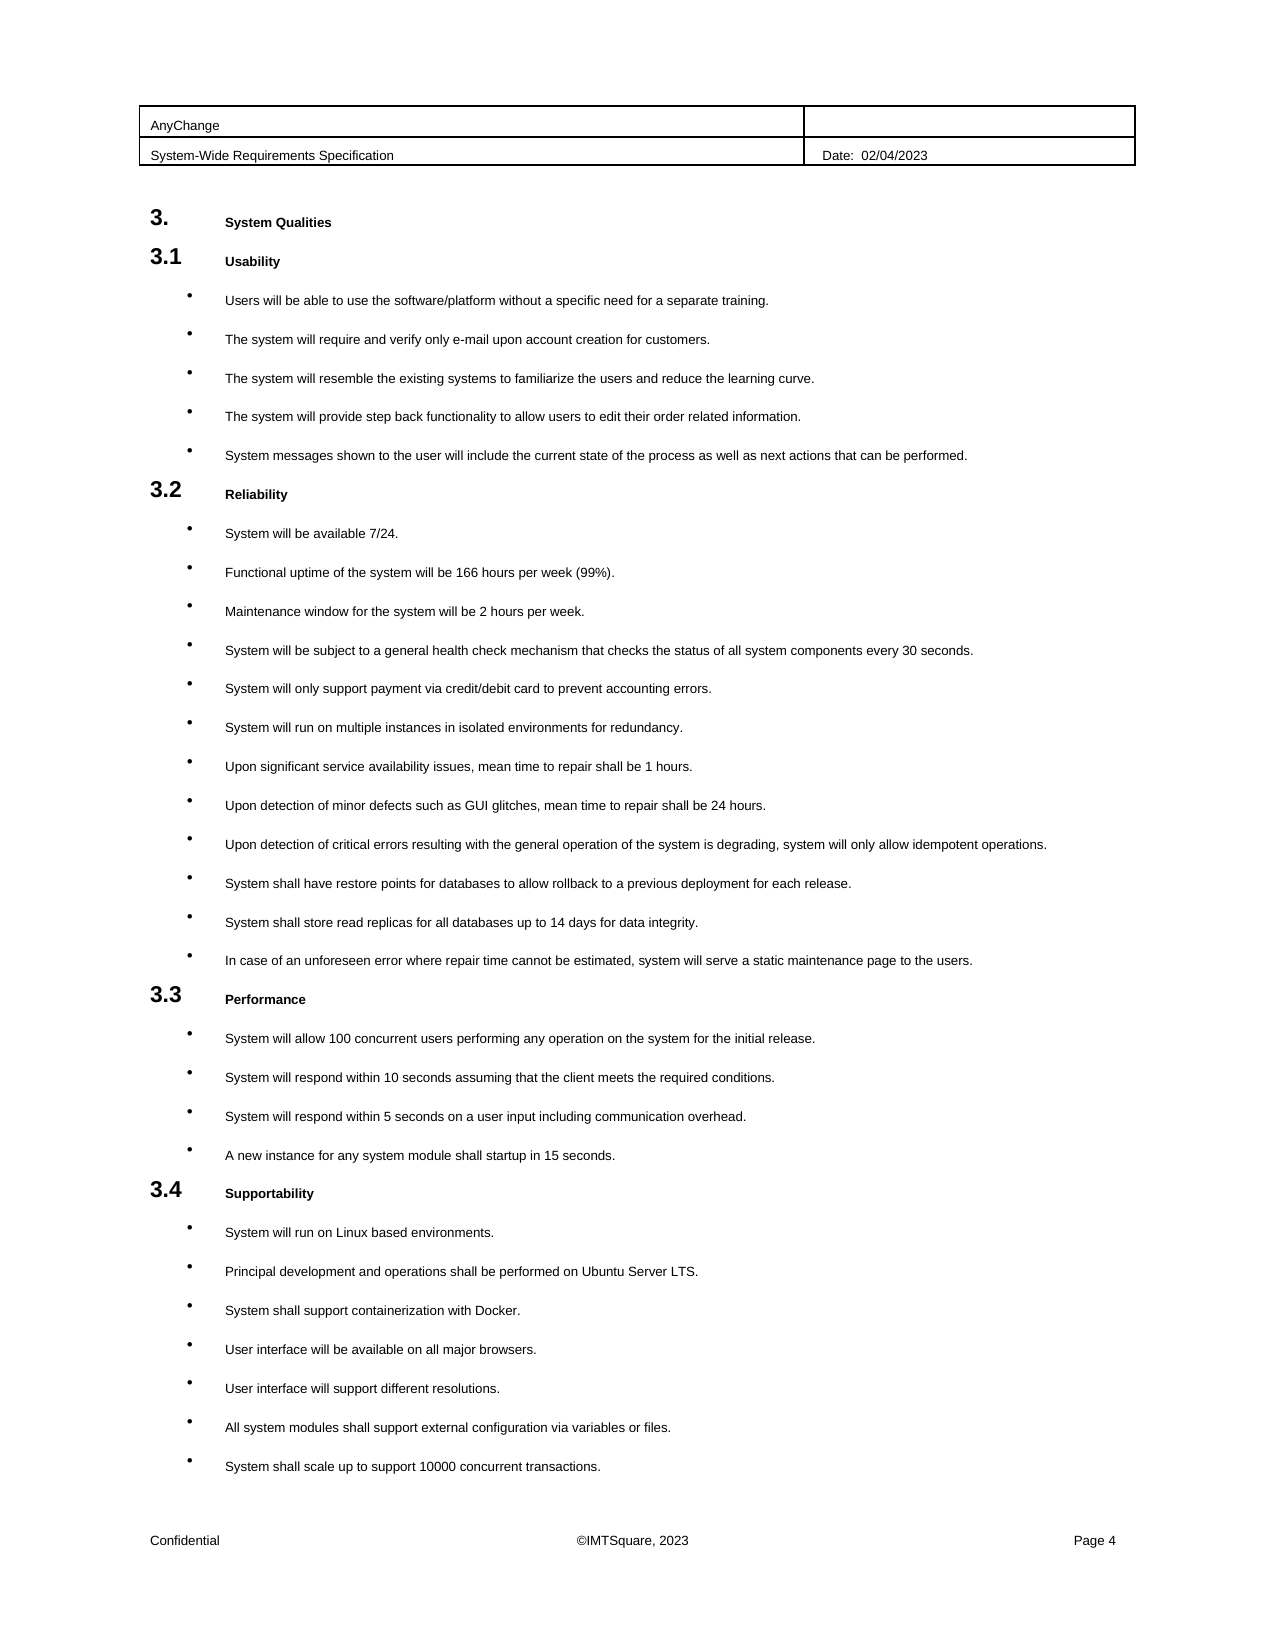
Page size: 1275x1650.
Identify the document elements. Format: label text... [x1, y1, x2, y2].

list System will be subject to a general health check mechanism that checks the status of all system components every 30 seconds. [187, 632, 1125, 658]
list User interface will be available on all major browsers. [187, 1331, 1125, 1357]
list The system will provide step back functionality to allow users to edit their order related information. [187, 398, 1125, 425]
list System will only support payment via credit/debit card to prevent accounting errors. [187, 671, 1125, 697]
list System shall store read replicas for all databases up to 14 days for data integrity. [187, 904, 1125, 930]
list Upon detection of minor defects such as GUI glitches, mean time to repair shall be 24 hours. [187, 787, 1125, 813]
list System will respond within 10 seconds assuming that the client meets the required conditions. [187, 1059, 1125, 1085]
list The system will resemble the existing systems to familiarize the users and reduce the learning curve. [187, 360, 1125, 386]
list User interface will support different resolutions. [187, 1370, 1125, 1396]
subtitle System Qualities [150, 204, 1125, 231]
subtitle Performance [150, 981, 1125, 1008]
list System will run on Linux based environments. [187, 1214, 1125, 1241]
list Users will be able to use the software/platform without a specific need for a separate training. [187, 282, 1125, 308]
list System will be available 7/24. [187, 515, 1125, 541]
list System shall support containerization with Docker. [187, 1292, 1125, 1318]
list Upon significant service availability issues, mean time to repair shall be 1 hours. [187, 748, 1125, 774]
subtitle Supportability [150, 1176, 1125, 1202]
subtitle Usability [150, 243, 1125, 269]
list System will allow 100 concurrent users performing any operation on the system for the initial release. [187, 1020, 1125, 1047]
subtitle Reliability [150, 476, 1125, 503]
list In case of an unforeseen error where repair time cannot be estimated, system will serve a static maintenance page to the users. [187, 942, 1125, 969]
list System shall have restore points for databases to allow rollback to a previous deployment for each release. [187, 865, 1125, 891]
list Maintenance window for the system will be 2 hours per week. [187, 593, 1125, 619]
list Functional uptime of the system will be 166 hours per week (99%). [187, 554, 1125, 580]
list The system will require and verify only e-mail upon account creation for customers. [187, 321, 1125, 347]
list System shall scale up to support 10000 concurrent transactions. [187, 1448, 1125, 1474]
list A new instance for any system module shall startup in 15 seconds. [187, 1137, 1125, 1163]
list Upon detection of critical errors resulting with the general operation of the system is degrading, system will only allow idempotent operations. [187, 826, 1125, 852]
list Principal development and operations shall be performed on Ubuntu Server LTS. [187, 1253, 1125, 1280]
list System will run on multiple instances in isolated environments for redundancy. [187, 709, 1125, 736]
list System will respond within 5 seconds on a user input including communication overhead. [187, 1098, 1125, 1124]
list System messages shown to the user will include the current state of the process as well as next actions that can be performed. [187, 437, 1125, 464]
list All system modules shall support external configuration via variables or files. [187, 1409, 1125, 1435]
